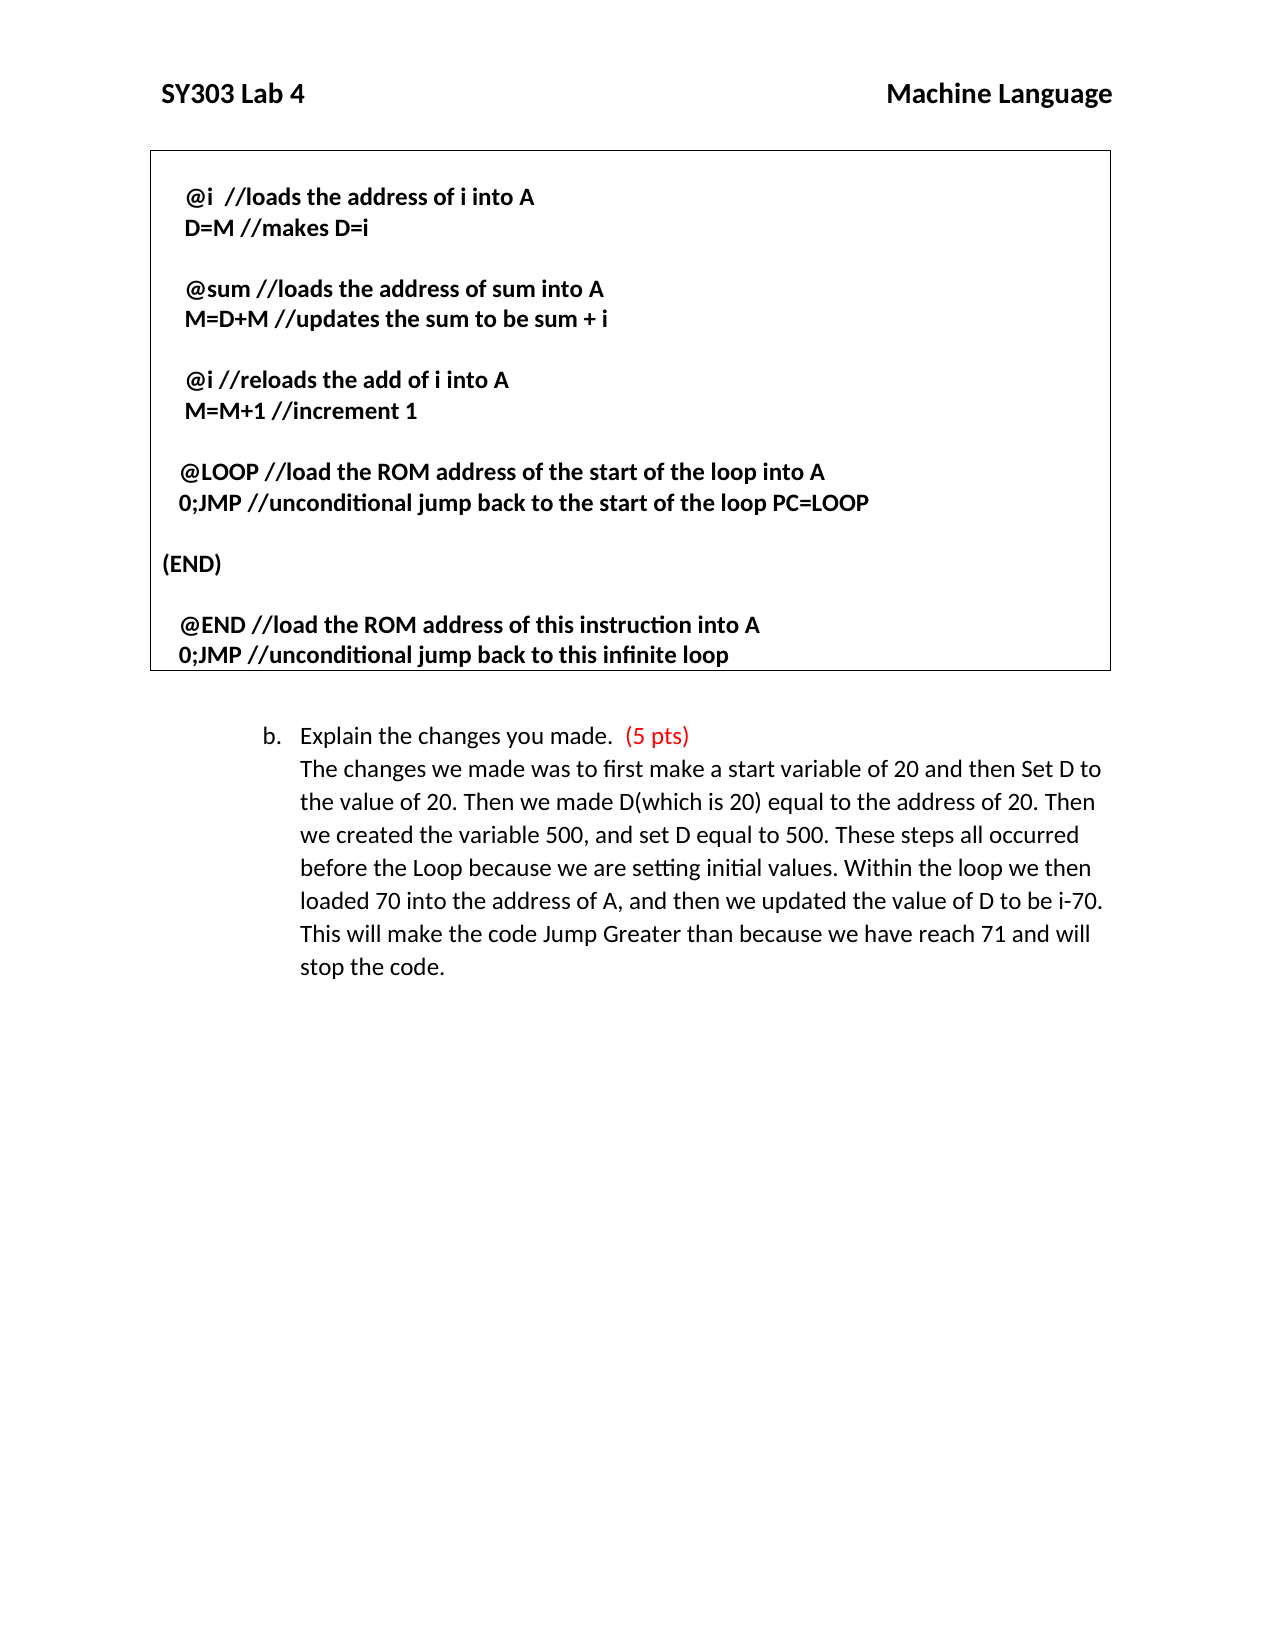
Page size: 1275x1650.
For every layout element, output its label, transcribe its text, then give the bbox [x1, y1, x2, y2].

list The changes we made was to first make a start variable of 20 and then Set D to the value of 20. Then we made D(which is 20) equal to the address of 20. Then we created the variable 500, and set D equal to 500. These steps all occurred before the Loop because we are setting initial values. Within the loop we then loaded 70 into the address of A, and then we updated the value of D to be i-70. This will make the code Jump Greater than because we have reach 71 and will stop the code. [300, 753, 1125, 981]
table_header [151, 151, 1110, 670]
list Explain the changes you made. (5 pts) [262, 721, 1125, 751]
